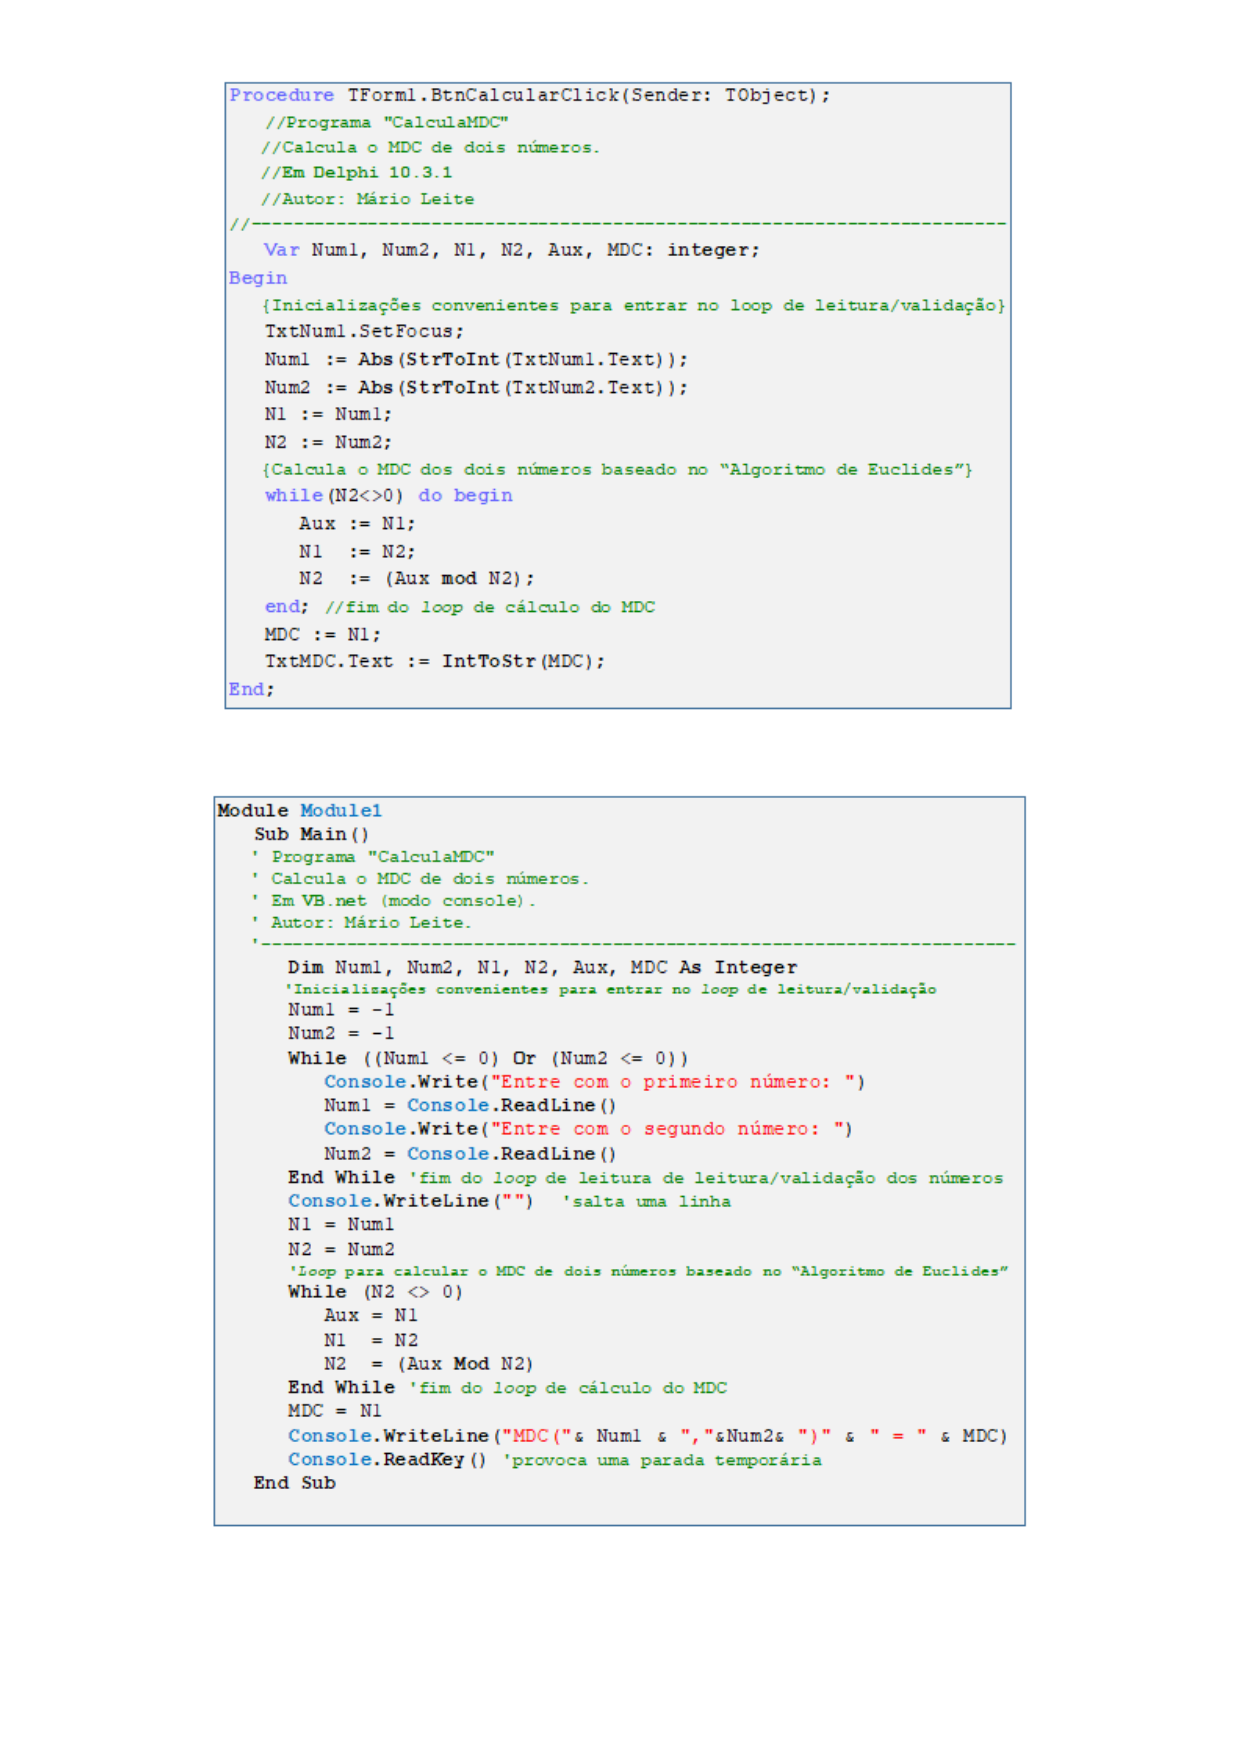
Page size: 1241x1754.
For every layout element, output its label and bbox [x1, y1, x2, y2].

picture [217, 73, 1023, 722]
picture [206, 787, 1034, 1536]
